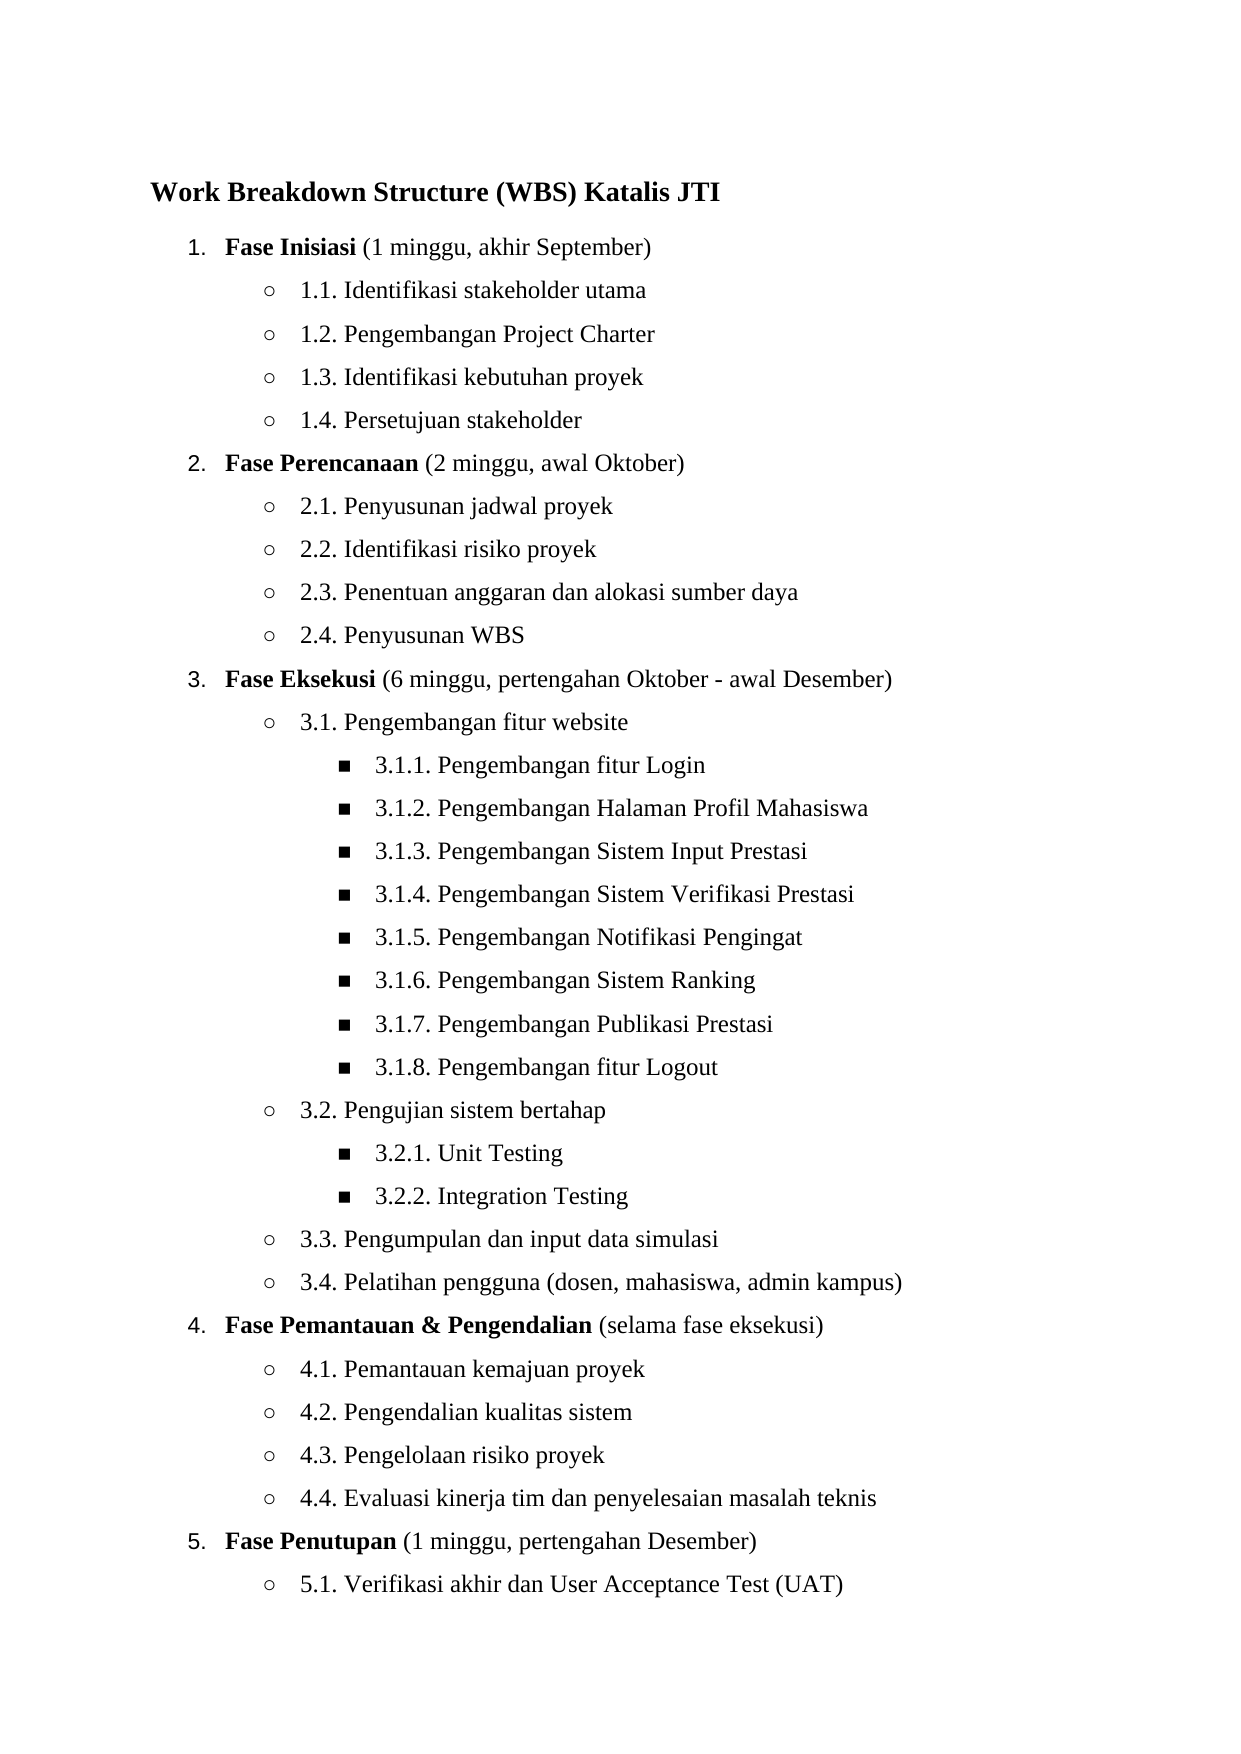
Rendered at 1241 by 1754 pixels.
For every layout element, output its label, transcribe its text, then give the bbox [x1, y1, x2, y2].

list 3.1.8. Pengembangan fitur Logout [337, 1052, 1090, 1081]
list 2.2. Identifikasi risiko proyek [262, 534, 1090, 563]
list Fase Inisiasi (1 minggu, akhir September) [187, 232, 1090, 261]
list 3.2. Pengujian sistem bertahap [262, 1095, 1090, 1124]
list 1.3. Identifikasi kebutuhan proyek [262, 362, 1090, 391]
list 4.1. Pemantauan kemajuan proyek [262, 1354, 1090, 1382]
list 4.4. Evaluasi kinerja tim dan penyelesaian masalah teknis [262, 1483, 1090, 1512]
list 3.1.4. Pengembangan Sistem Verifikasi Prestasi [337, 879, 1090, 908]
list 2.3. Penentuan anggaran dan alokasi sumber daya [262, 577, 1090, 606]
list 3.1. Pengembangan fitur website [262, 707, 1090, 736]
list 3.1.3. Pengembangan Sistem Input Prestasi [337, 836, 1090, 865]
list 3.2.1. Unit Testing [337, 1138, 1090, 1167]
list 3.1.2. Pengembangan Halaman Profil Mahasiswa [337, 793, 1090, 822]
list Fase Pemantauan & Pengendalian (selama fase eksekusi) [187, 1311, 1090, 1339]
list 5.1. Verifikasi akhir dan User Acceptance Test (UAT) [262, 1569, 1090, 1598]
list 1.4. Persetujuan stakeholder [262, 405, 1090, 434]
list 4.2. Pengendalian kualitas sistem [262, 1397, 1090, 1426]
list 3.3. Pengumpulan dan input data simulasi [262, 1224, 1090, 1253]
list 2.4. Penyusunan WBS [262, 621, 1090, 649]
list Fase Eksekusi (6 minggu, pertengahan Oktober - awal Desember) [187, 664, 1090, 692]
list 3.4. Pelatihan pengguna (dosen, mahasiswa, admin kampus) [262, 1267, 1090, 1296]
list 3.1.1. Pengembangan fitur Login [337, 750, 1090, 779]
list Fase Penutupan (1 minggu, pertengahan Desember) [187, 1526, 1090, 1555]
list 2.1. Penyusunan jadwal proyek [262, 491, 1090, 520]
text Work Breakdown Structure (WBS) Katalis JTI [150, 175, 1090, 207]
list 3.1.7. Pengembangan Publikasi Prestasi [337, 1009, 1090, 1037]
list 4.3. Pengelolaan risiko proyek [262, 1440, 1090, 1469]
list 3.1.5. Pengembangan Notifikasi Pengingat [337, 922, 1090, 951]
list 1.1. Identifikasi stakeholder utama [262, 276, 1090, 304]
list Fase Perencanaan (2 minggu, awal Oktober) [187, 448, 1090, 477]
list 3.1.6. Pengembangan Sistem Ranking [337, 966, 1090, 994]
list 3.2.2. Integration Testing [337, 1181, 1090, 1210]
list 1.2. Pengembangan Project Charter [262, 319, 1090, 347]
